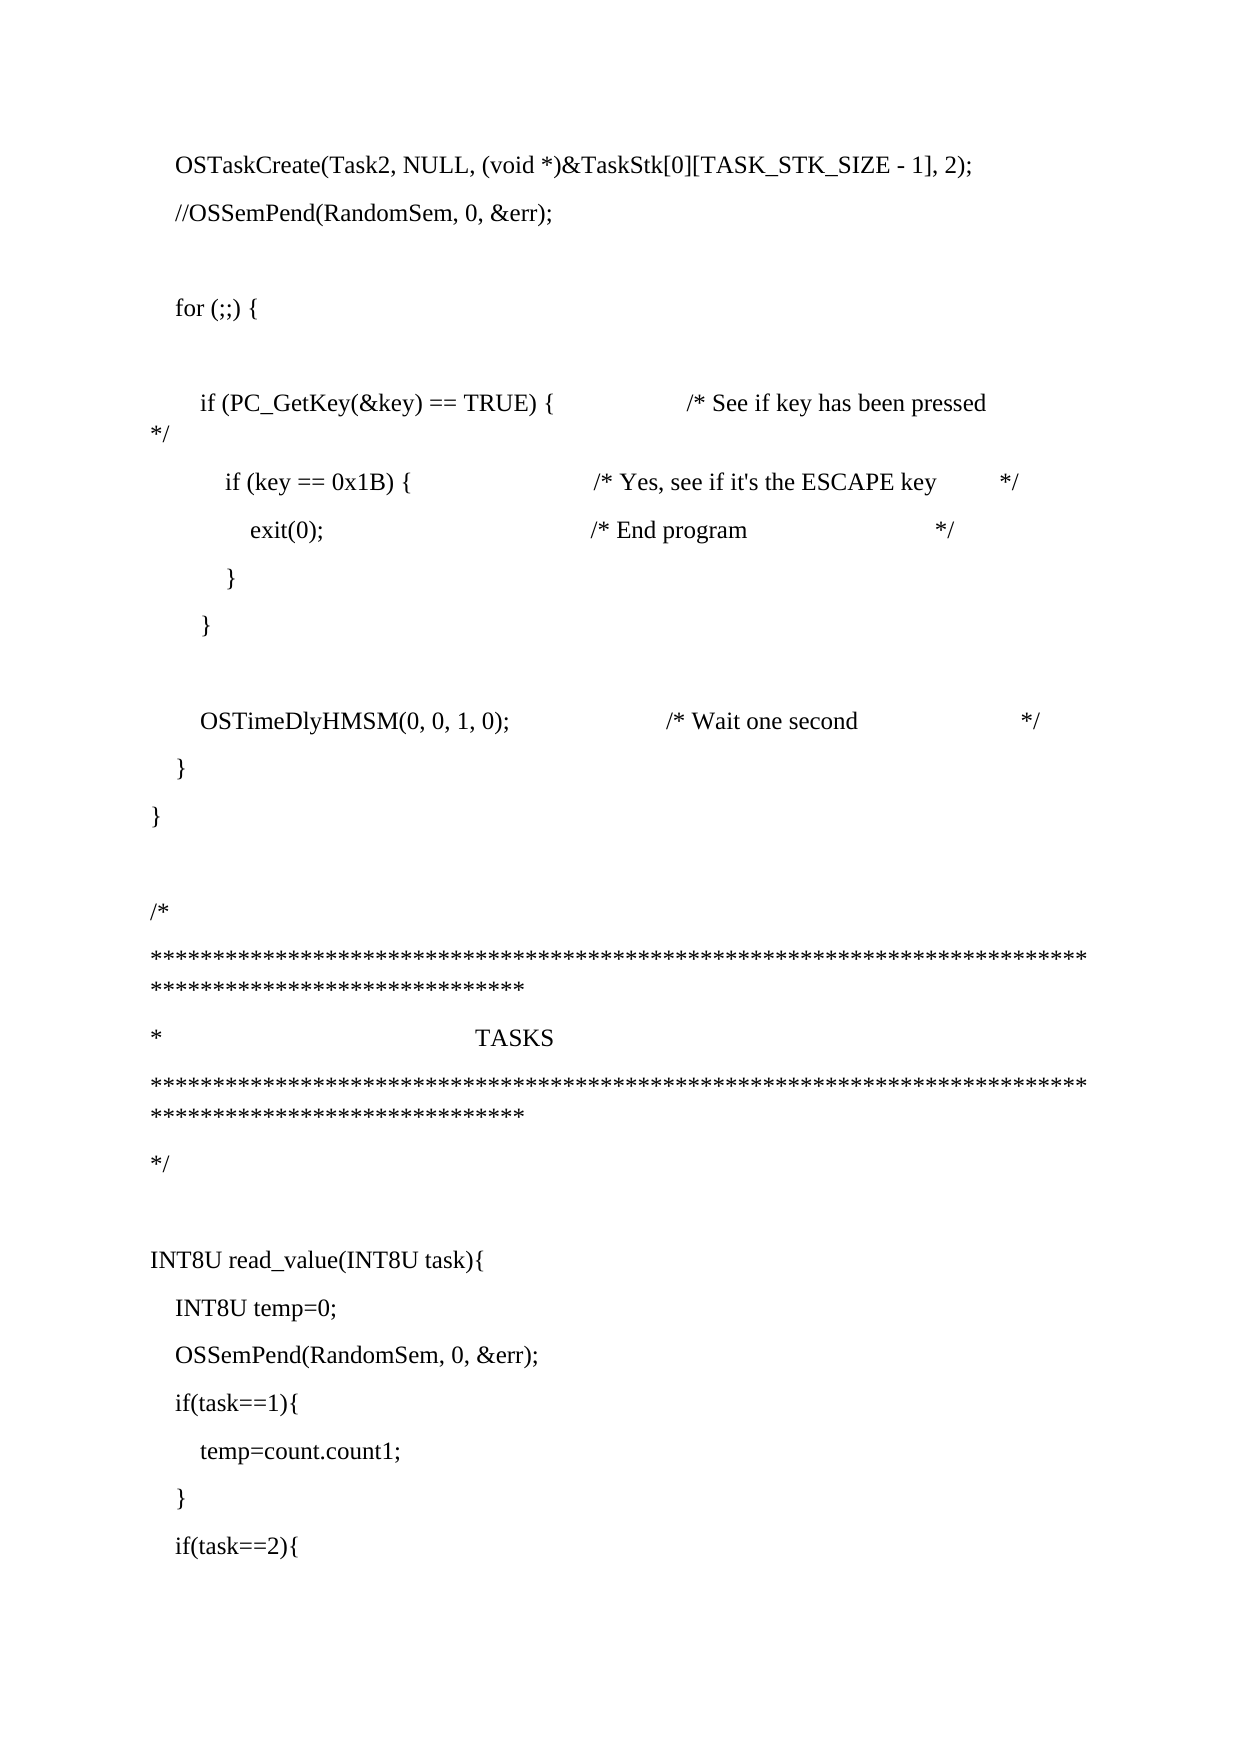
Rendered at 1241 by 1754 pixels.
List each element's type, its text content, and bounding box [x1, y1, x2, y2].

text OSTimeDlyHMSM(0, 0, 1, 0); /* Wait one second */ [150, 706, 1090, 734]
text exit(0); /* End program */ [150, 515, 1090, 544]
text if (PC_GetKey(&key) == TRUE) { /* See if key has been pressed */ [150, 388, 1090, 448]
text INT8U temp=0; [150, 1293, 1090, 1321]
text } [150, 610, 1090, 639]
text } [150, 1483, 1090, 1512]
text ********************************************************************************************************* [150, 1071, 1090, 1131]
text ********************************************************************************************************* [150, 944, 1090, 1004]
text } [150, 753, 1090, 782]
text if (key == 0x1B) { /* Yes, see if it's the ESCAPE key */ [150, 467, 1090, 496]
text //OSSemPend(RandomSem, 0, &err); [150, 198, 1090, 226]
text OSSemPend(RandomSem, 0, &err); [150, 1340, 1090, 1369]
text */ [150, 1149, 1090, 1178]
text /* [150, 897, 1090, 925]
text } [150, 563, 1090, 591]
text if(task==2){ [150, 1531, 1090, 1560]
text temp=count.count1; [150, 1436, 1090, 1464]
text OSTaskCreate(Task2, NULL, (void *)&TaskStk[0][TASK_STK_SIZE - 1], 2); [150, 150, 1090, 179]
text * TASKS [150, 1023, 1090, 1052]
text for (;;) { [150, 293, 1090, 322]
text if(task==1){ [150, 1388, 1090, 1417]
text } [150, 801, 1090, 830]
text INT8U read_value(INT8U task){ [150, 1245, 1090, 1274]
